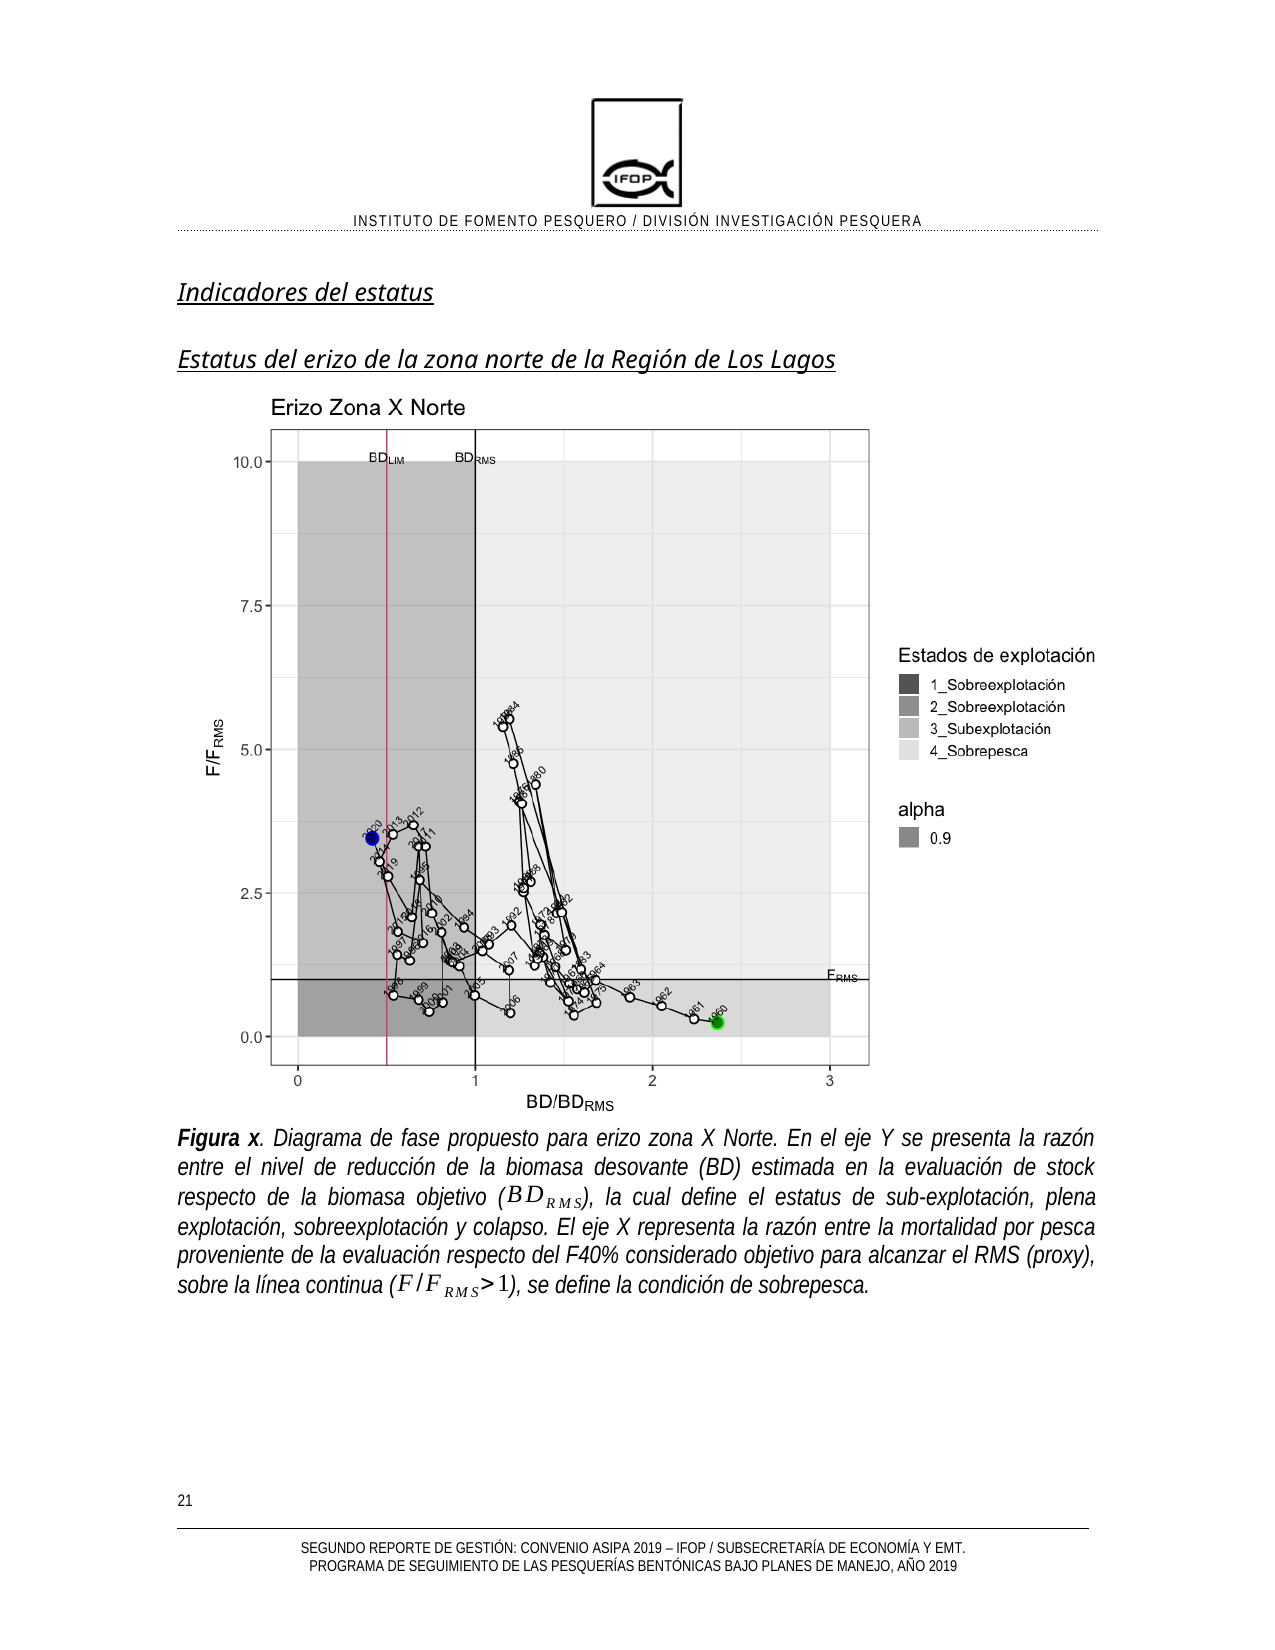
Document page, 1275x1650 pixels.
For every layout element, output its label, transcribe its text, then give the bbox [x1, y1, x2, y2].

subtitle Indicadores del estatus [177, 274, 1098, 308]
picture [196, 388, 1115, 1124]
subtitle Estatus del erizo de la zona norte de la Región de Los Lagos [177, 342, 1098, 376]
picture [590, 97, 685, 212]
text Figura x. Diagrama de fase propuesto para erizo zona X Norte. En el eje Y se presenta la razón entre el nivel de reducción de la biomasa desovante (BD) estimada en la evaluación de stock respecto de la biomasa objetivo (), la cual define el estatus de sub-explotación, plena explotación, sobreexplotación y colapso. El eje X representa la razón entre la mortalidad por pesca proveniente de la evaluación respecto del F40% considerado objetivo para alcanzar el RMS (proxy), sobre la línea continua (), se define la condición de sobrepesca. [177, 1123, 1098, 1301]
